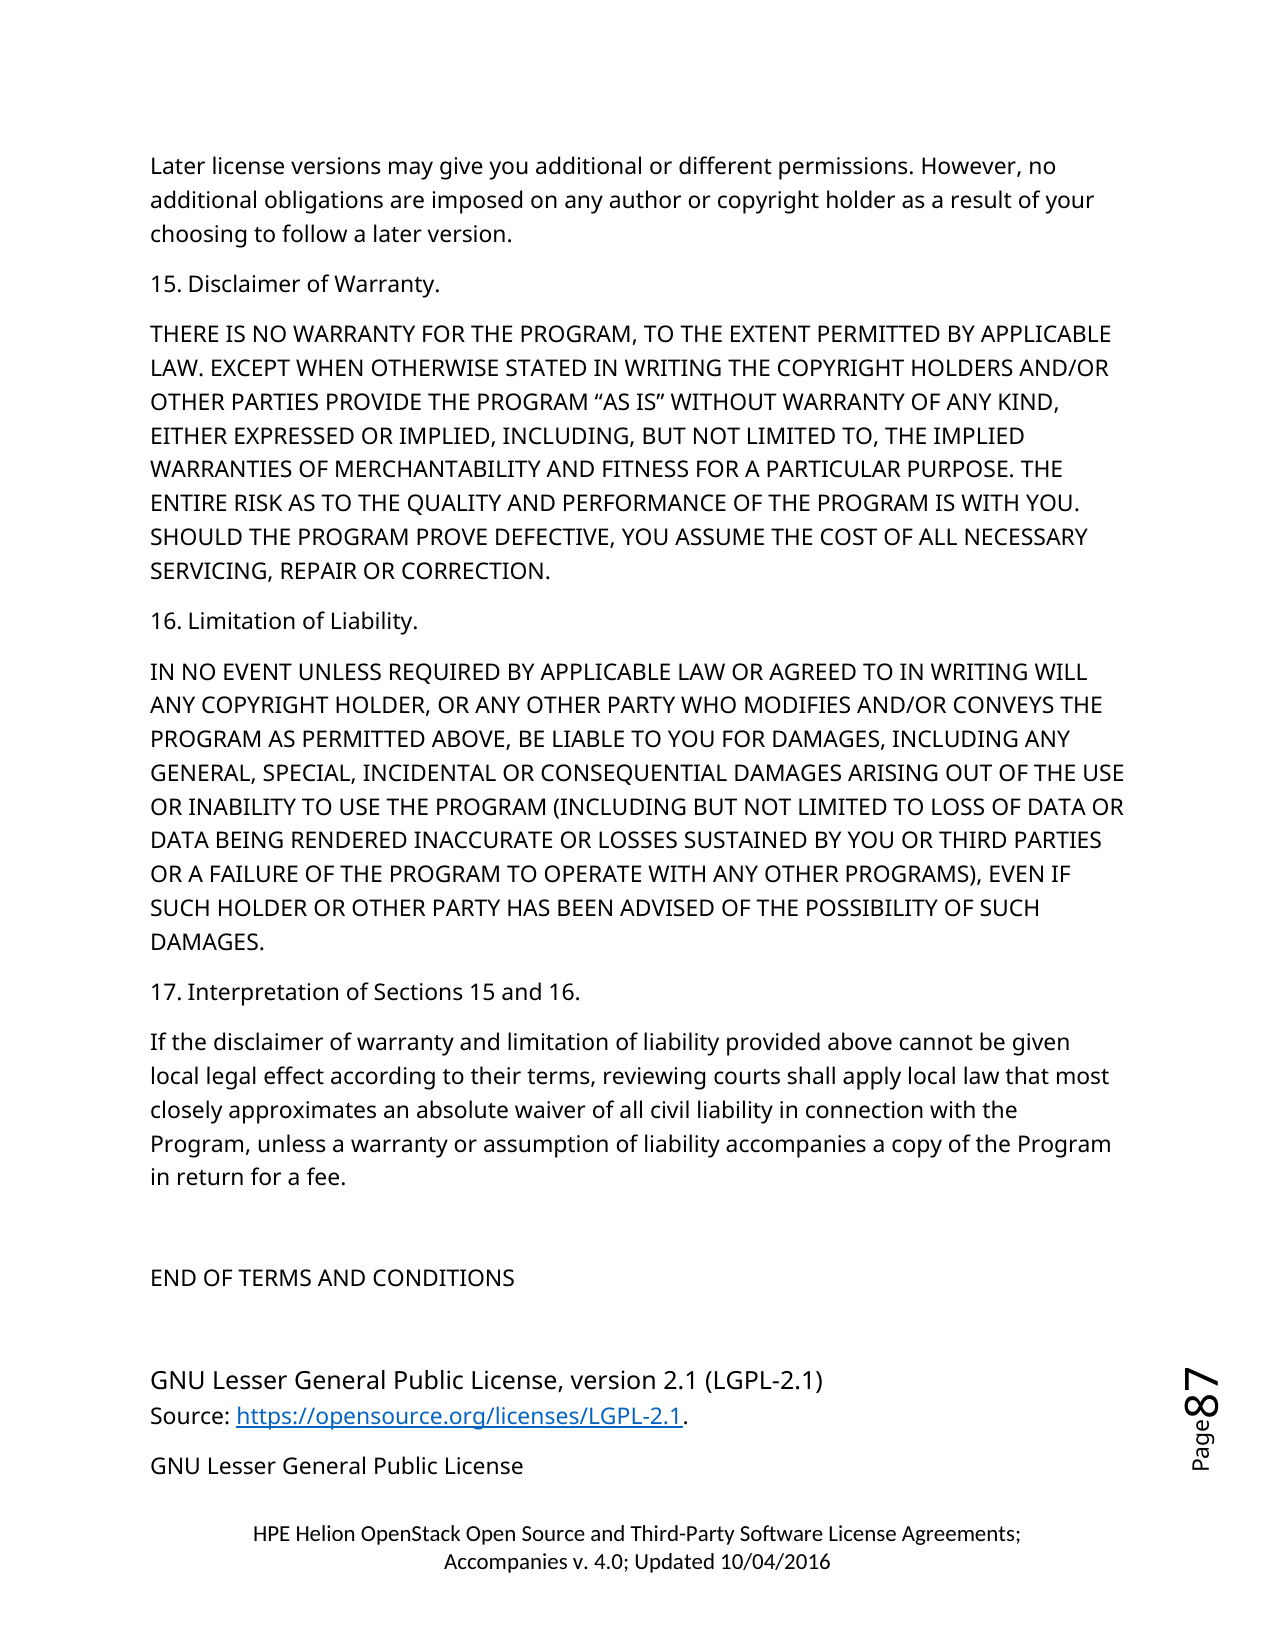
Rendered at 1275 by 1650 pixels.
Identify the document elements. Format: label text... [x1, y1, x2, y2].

text Later license versions may give you additional or different permissions. However, no additional obligations are imposed on any author or copyright holder as a result of your choosing to follow a later version. [150, 150, 1125, 249]
text END OF TERMS AND CONDITIONS [150, 1262, 1125, 1293]
subtitle GNU Lesser General Public License, version 2.1 (LGPL-2.1) [150, 1363, 1125, 1397]
text THERE IS NO WARRANTY FOR THE PROGRAM, TO THE EXTENT PERMITTED BY APPLICABLE LAW. EXCEPT WHEN OTHERWISE STATED IN WRITING THE COPYRIGHT HOLDERS AND/OR OTHER PARTIES PROVIDE THE PROGRAM “AS IS” WITHOUT WARRANTY OF ANY KIND, EITHER EXPRESSED OR IMPLIED, INCLUDING, BUT NOT LIMITED TO, THE IMPLIED WARRANTIES OF MERCHANTABILITY AND FITNESS FOR A PARTICULAR PURPOSE. THE ENTIRE RISK AS TO THE QUALITY AND PERFORMANCE OF THE PROGRAM IS WITH YOU. SHOULD THE PROGRAM PROVE DEFECTIVE, YOU ASSUME THE COST OF ALL NECESSARY SERVICING, REPAIR OR CORRECTION. [150, 318, 1125, 586]
list Interpretation of Sections 15 and 16. [150, 976, 1125, 1007]
text Source: https://opensource.org/licenses/LGPL-2.1. [150, 1400, 1125, 1431]
text If the disclaimer of warranty and limitation of liability provided above cannot be given local legal effect according to their terms, reviewing courts shall apply local law that most closely approximates an absolute waiver of all civil liability in connection with the Program, unless a warranty or assumption of liability accompanies a copy of the Program in return for a fee. [150, 1026, 1125, 1192]
list Limitation of Liability. [150, 605, 1125, 636]
text GNU Lesser General Public License [150, 1450, 1125, 1481]
list Disclaimer of Warranty. [150, 268, 1125, 299]
text IN NO EVENT UNLESS REQUIRED BY APPLICABLE LAW OR AGREED TO IN WRITING WILL ANY COPYRIGHT HOLDER, OR ANY OTHER PARTY WHO MODIFIES AND/OR CONVEYS THE PROGRAM AS PERMITTED ABOVE, BE LIABLE TO YOU FOR DAMAGES, INCLUDING ANY GENERAL, SPECIAL, INCIDENTAL OR CONSEQUENTIAL DAMAGES ARISING OUT OF THE USE OR INABILITY TO USE THE PROGRAM (INCLUDING BUT NOT LIMITED TO LOSS OF DATA OR DATA BEING RENDERED INACCURATE OR LOSSES SUSTAINED BY YOU OR THIRD PARTIES OR A FAILURE OF THE PROGRAM TO OPERATE WITH ANY OTHER PROGRAMS), EVEN IF SUCH HOLDER OR OTHER PARTY HAS BEEN ADVISED OF THE POSSIBILITY OF SUCH DAMAGES. [150, 655, 1125, 957]
